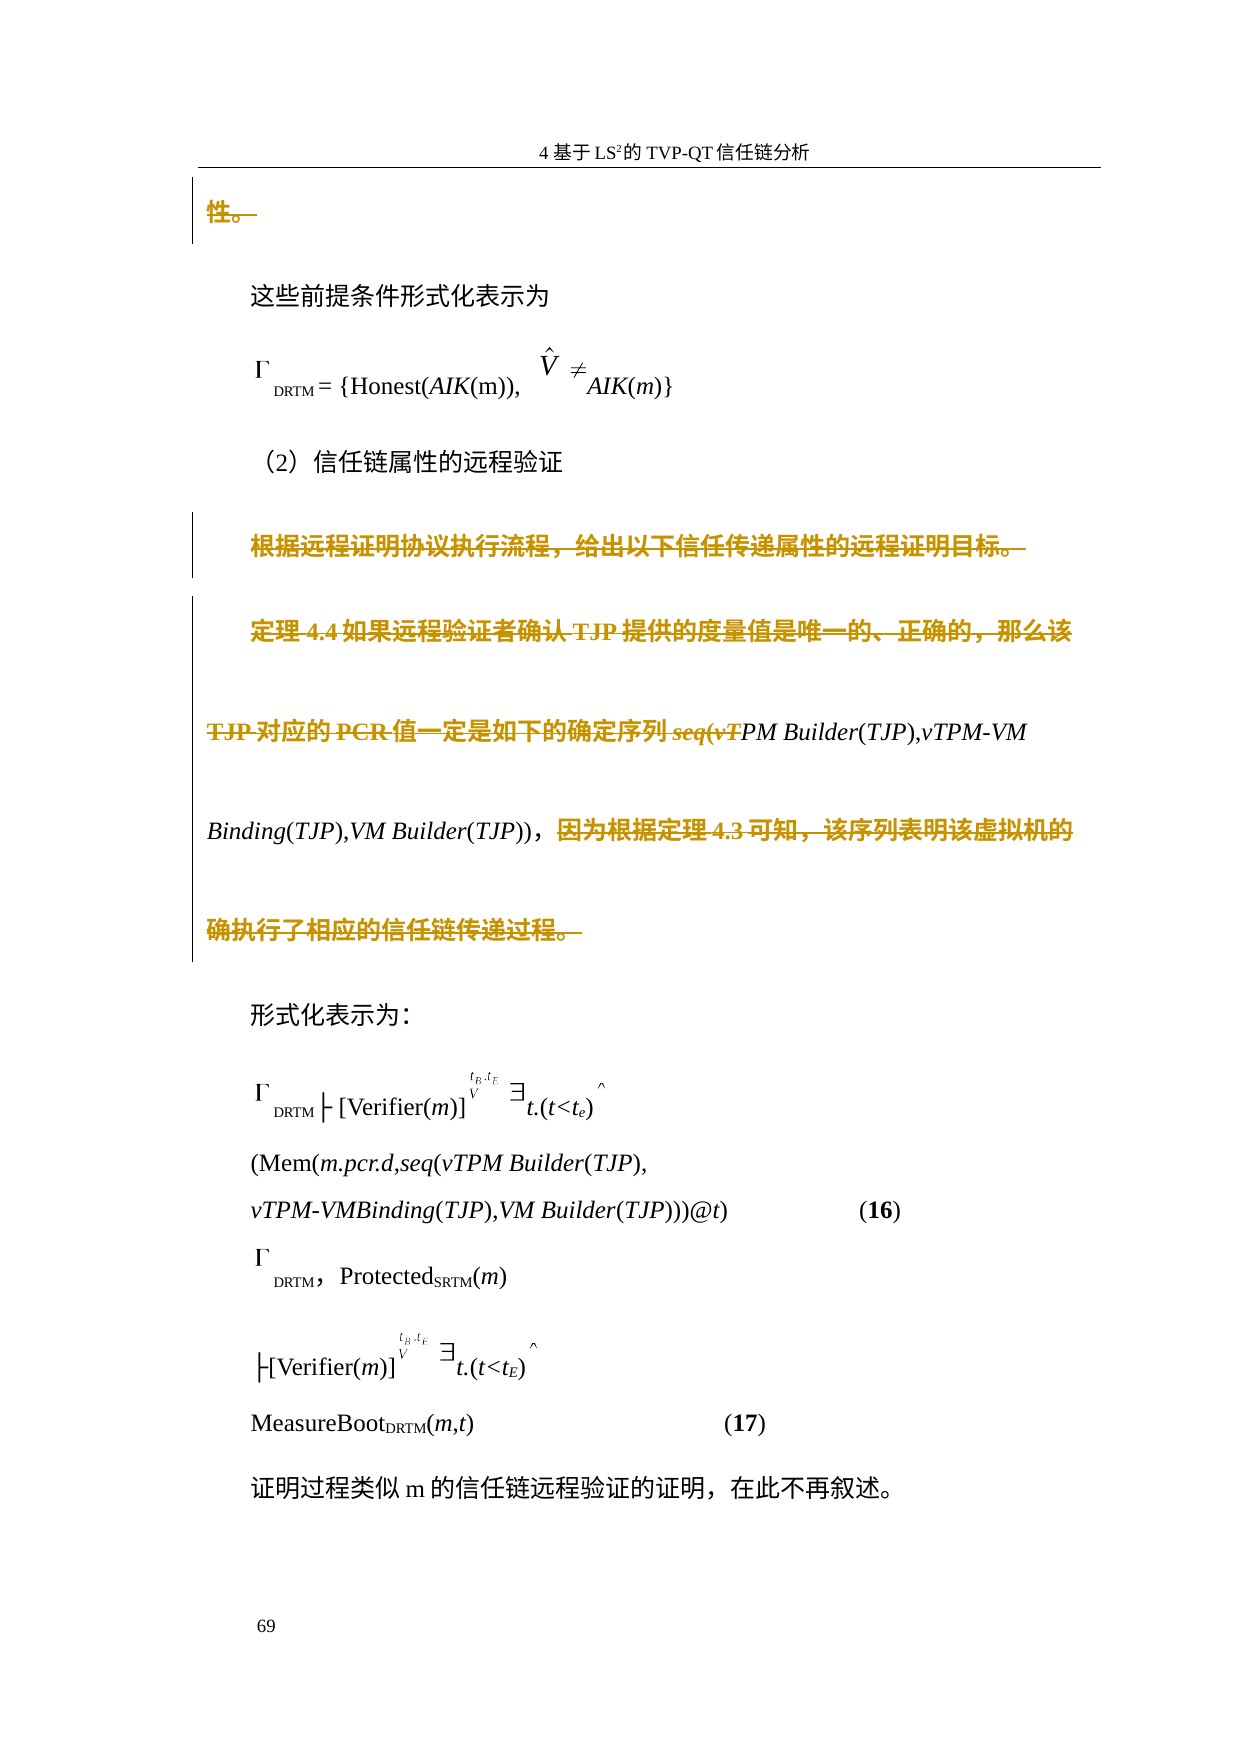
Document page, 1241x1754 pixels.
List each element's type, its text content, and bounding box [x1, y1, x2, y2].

text 形式化表示为： [207, 980, 1093, 1046]
text DRTM = {Honest(AIK(m)),AIK(m)} [207, 346, 1093, 413]
text (Mem(m.pcr.d,seq(vTPM Builder(TJP), [207, 1145, 1093, 1179]
text vTPM-VMBinding(TJP),VM Builder(TJP)))@t) (16) [207, 1193, 1093, 1226]
text 证明过程类似m的信任链远程验证的证明，在此不再叙述。 [207, 1454, 1093, 1520]
text MeasureBootDRTM(m,t) (17) [207, 1406, 1093, 1439]
text DRTM├ [Verifier(m)]t.(t<te) [207, 1064, 1093, 1131]
list （2）信任链属性的远程验证 [207, 427, 1093, 494]
text ├[Verifier(m)]t.(t<tE) [207, 1325, 1093, 1392]
text 这些前提条件形式化表示为 [207, 262, 1093, 328]
text 根据远程证明协议执行流程，给出以下信任传递属性的远程证明目标。 [207, 512, 1093, 578]
text 首先，m读取本地TJP的PCR值，用AIK签名（AIK-1(m)）并将其发送给挑战者。然后，挑战者验证该签名，并用预期的度量值序列与收到的值进行对比，如果匹配，则表明该主机m的TJP拥有所声称的可信属性，否则验证失败。在此过程中远程验证者与TJP所属的主机m应是不同实体，以保证该验证过程的有效性。 [207, 177, 1093, 244]
text DRTM，ProtectedSRTM(m) [207, 1241, 1093, 1307]
text 定理 4.4如果远程验证者确认TJP提供的度量值是唯一的、正确的，那么该TJP对应的PCR值一定是如下的确定序列seq(vTPM Builder(TJP),vTPM-VM Binding(TJP),VM Builder(TJP))，因为根据定理4.3可知，该序列表明该虚拟机的确执行了相应的信任链传递过程。 [207, 596, 1093, 962]
